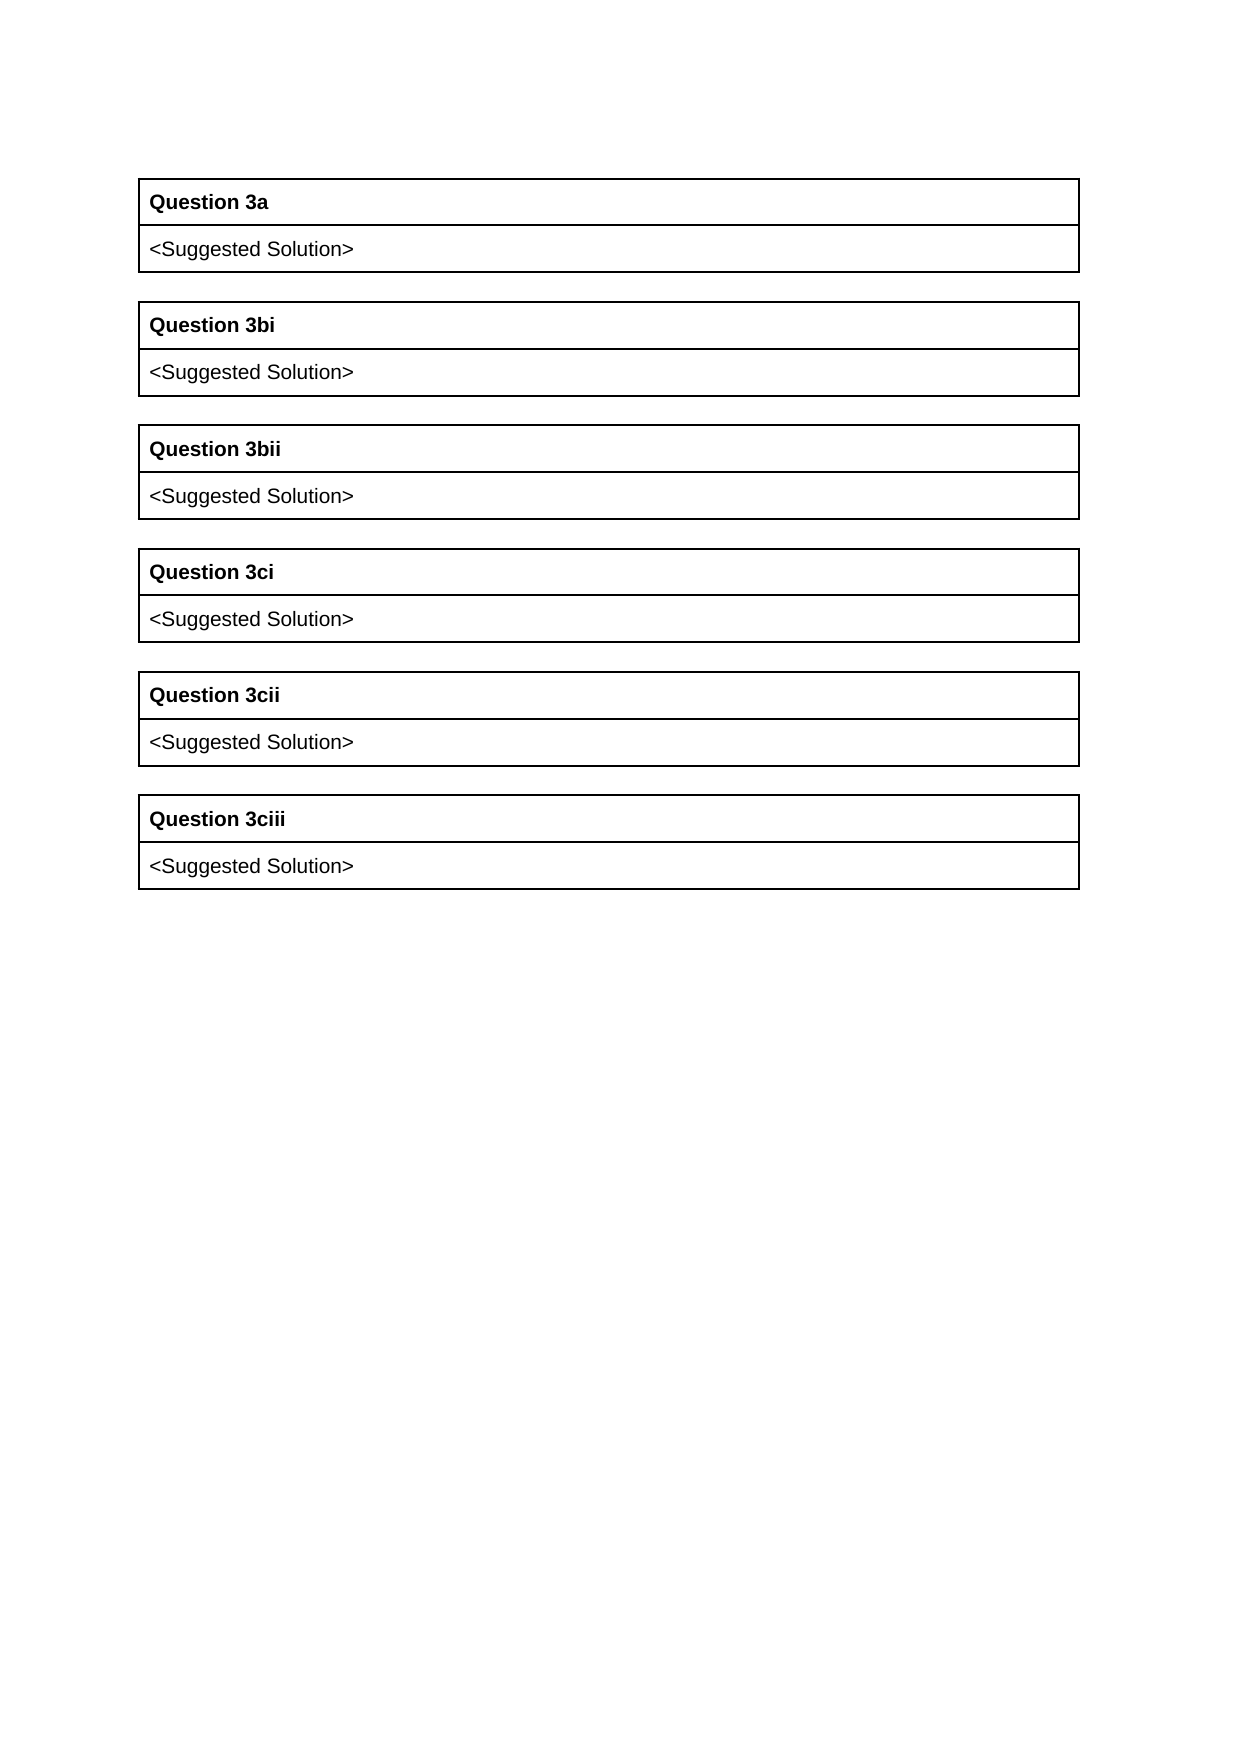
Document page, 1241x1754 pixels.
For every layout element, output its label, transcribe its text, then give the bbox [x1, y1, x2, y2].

table_header Question 3ci [140, 550, 1078, 594]
table_header Question 3bi [140, 303, 1078, 348]
table_cell <Suggested Solution> [140, 843, 1078, 888]
table_header Question 3a [140, 180, 1078, 224]
table_cell <Suggested Solution> [140, 226, 1078, 271]
table_cell <Suggested Solution> [140, 720, 1078, 764]
table_cell <Suggested Solution> [140, 350, 1078, 394]
table_header Question 3cii [140, 673, 1078, 718]
table_header Question 3bii [140, 426, 1078, 471]
table_cell <Suggested Solution> [140, 473, 1078, 518]
table_cell <Suggested Solution> [140, 596, 1078, 641]
table_header Question 3ciii [140, 796, 1078, 841]
